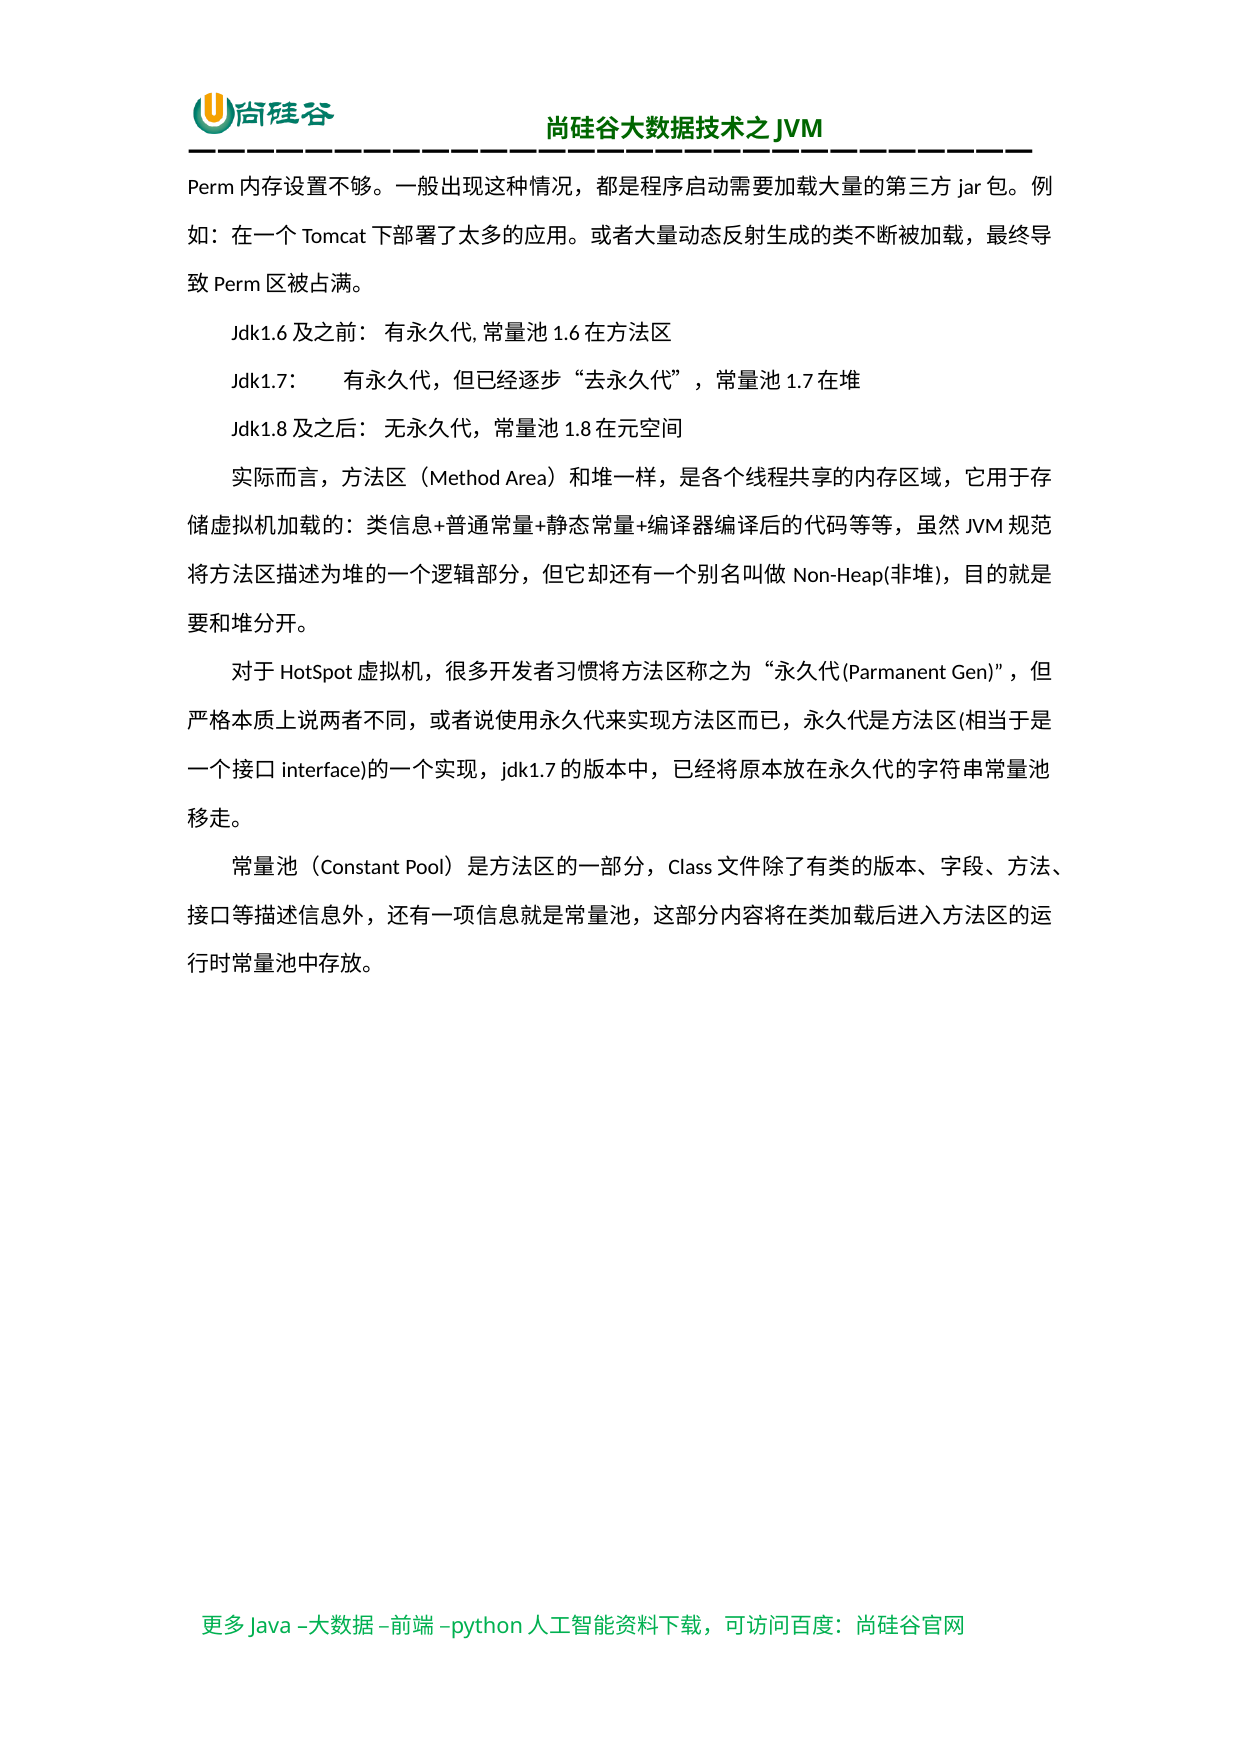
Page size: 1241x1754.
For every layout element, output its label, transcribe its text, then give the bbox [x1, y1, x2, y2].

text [187, 168, 1053, 298]
picture [187, 88, 338, 138]
text Jdk1.6及之前： 有永久代, 常量池1.6在方法区 [187, 314, 1053, 347]
text 常量池（Constant Pool）是方法区的一部分，Class文件除了有类的版本、字段、方法、接口等描述信息外，还有一项信息就是常量池，这部分内容将在类加载后进入方法区的运行时常量池中存放。 [187, 848, 1053, 978]
text Jdk1.8及之后： 无永久代，常量池1.8在元空间 [187, 411, 1053, 443]
text Jdk1.7： 有永久代，但已经逐步“去永久代”，常量池1.7在堆 [187, 363, 1053, 395]
text 对于HotSpot虚拟机，很多开发者习惯将方法区称之为“永久代(Parmanent Gen)” ，但严格本质上说两者不同，或者说使用永久代来实现方法区而已，永久代是方法区(相当于是一个接口interface)的一个实现，jdk1.7的版本中，已经将原本放在永久代的字符串常量池移走。 [187, 654, 1053, 833]
text 实际而言，方法区（Method Area）和堆一样，是各个线程共享的内存区域，它用于存储虚拟机加载的：类信息+普通常量+静态常量+编译器编译后的代码等等，虽然JVM规范将方法区描述为堆的一个逻辑部分，但它却还有一个别名叫做Non-Heap(非堆)，目的就是要和堆分开。 [187, 459, 1053, 638]
